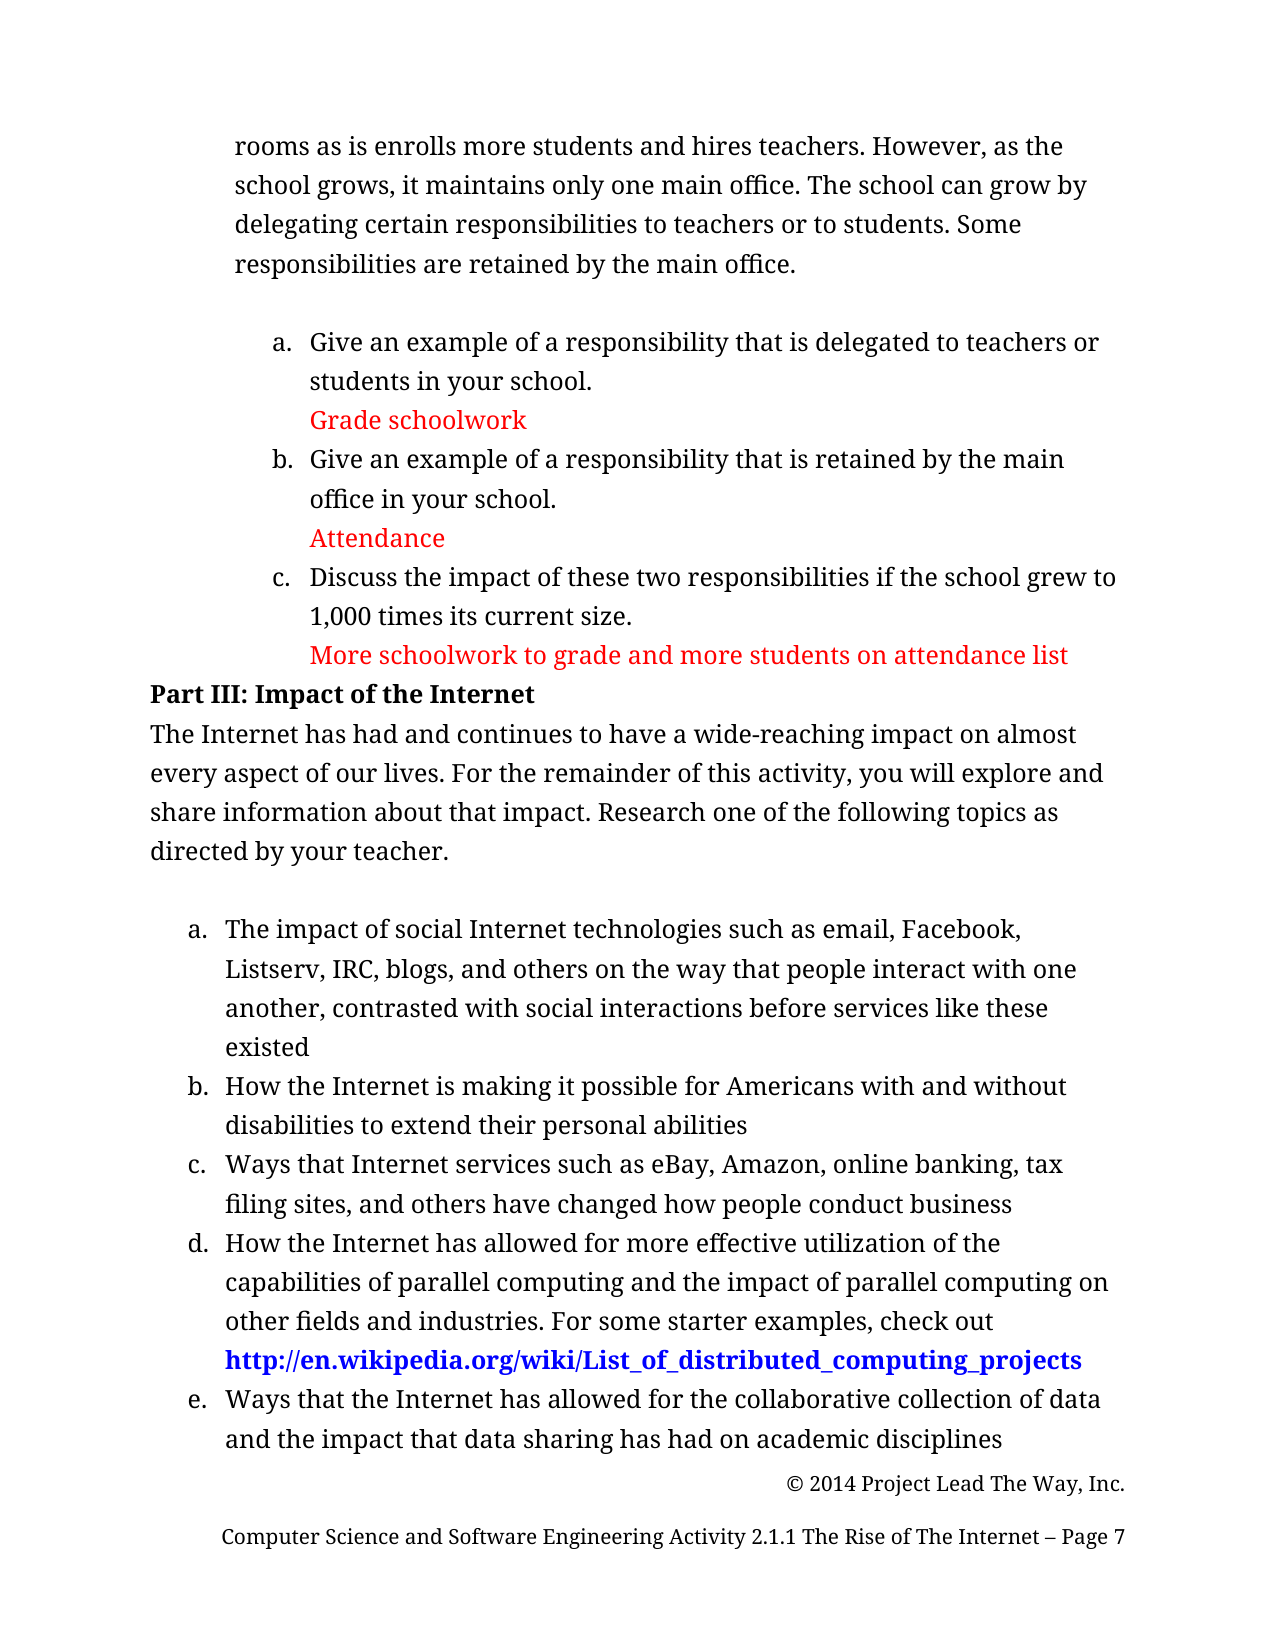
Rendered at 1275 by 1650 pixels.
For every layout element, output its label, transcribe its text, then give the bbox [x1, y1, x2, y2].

list The impact of social Internet technologies such as email, Facebook, Listserv, IRC, blogs, and others on the way that people interact with one another, contrasted with social interactions before services like these existed [187, 912, 1125, 1064]
list How the Internet has allowed for more effective utilization of the capabilities of parallel computing and the impact of parallel computing on other fields and industries. For some starter examples, check out http://en.wikipedia.org/wiki/List_of_distributed_computing_projects [187, 1226, 1125, 1377]
list Discuss the impact of these two responsibilities if the school grew to 1,000 times its current size. [272, 560, 1125, 633]
text The Internet has had and continues to have a wide-reaching impact on almost every aspect of our lives. For the remainder of this activity, you will explore and share information about that impact. Research one of the following topics as directed by your teacher. [150, 716, 1125, 868]
list Ways that Internet services such as eBay, Amazon, online banking, tax filing sites, and others have changed how people conduct business [187, 1147, 1125, 1220]
text Grade schoolwork [309, 403, 1125, 437]
list Give an example of a responsibility that is retained by the main office in your school. [272, 442, 1125, 515]
list How the Internet is making it possible for Americans with and without disabilities to extend their personal abilities [187, 1069, 1125, 1142]
text Attendance [309, 521, 1125, 554]
list Give an example of a responsibility that is delegated to teachers or students in your school. [272, 325, 1125, 398]
text More schoolwork to grade and more students on attendance list [234, 638, 1125, 672]
list Ways that the Internet has allowed for the collaborative collection of data and the impact that data sharing has had on academic disciplines [187, 1382, 1125, 1455]
text Part III: Impact of the Internet [150, 677, 1125, 711]
